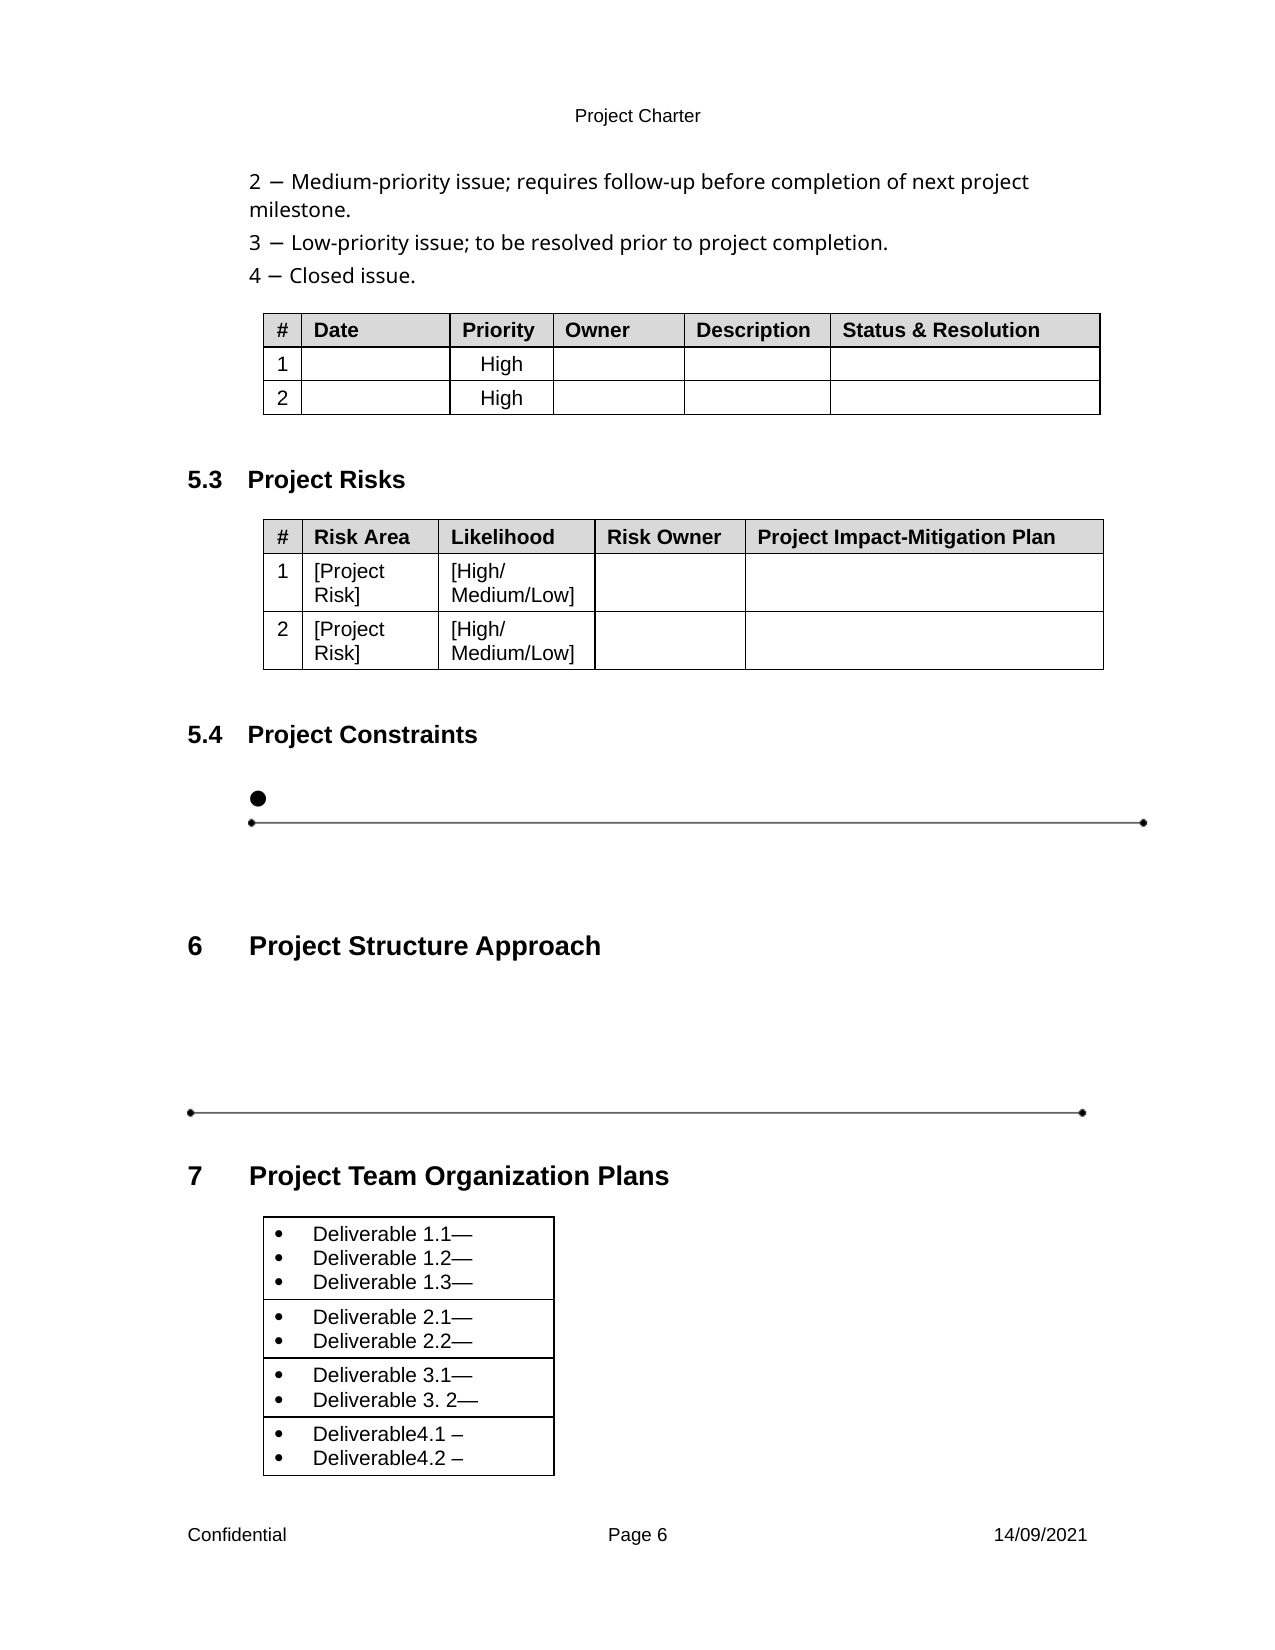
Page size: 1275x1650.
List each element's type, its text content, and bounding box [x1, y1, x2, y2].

table_cell Deliverable 3.1— Deliverable 3. 2— [264, 1359, 553, 1416]
table_cell [685, 348, 830, 380]
table_cell High [451, 381, 553, 414]
table_header Status & Resolution [831, 314, 1099, 346]
table_cell Deliverable 2.1— Deliverable 2.2— [264, 1300, 553, 1357]
table_header Description [685, 314, 830, 346]
subtitle Project Structure Approach [187, 930, 1087, 961]
table_header # [264, 314, 301, 346]
subtitle Project Constraints [187, 720, 1087, 749]
table_header Likelihood [439, 520, 594, 553]
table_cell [264, 1418, 553, 1474]
table_cell [554, 381, 684, 414]
table_header Risk Owner [596, 520, 745, 553]
table_cell 1 [264, 554, 302, 611]
table_header # [264, 520, 302, 553]
table_cell [554, 348, 684, 380]
table_cell [Project Risk] [303, 612, 438, 669]
picture [187, 1106, 1088, 1122]
subtitle Project Risks [187, 465, 1087, 494]
picture [248, 816, 1149, 832]
table_cell 2 [264, 612, 302, 669]
table_cell 1 [264, 348, 301, 380]
table_cell [831, 381, 1099, 414]
table_header Priority [451, 314, 553, 346]
table_cell High [451, 348, 553, 380]
table_cell [High/Medium/Low] [439, 554, 594, 611]
table_cell [302, 348, 449, 380]
table_cell [831, 348, 1099, 380]
table_cell [302, 381, 449, 414]
table_cell [746, 612, 1103, 669]
table_cell [Project Risk] [303, 554, 438, 611]
table_header Date [302, 314, 449, 346]
table_cell [685, 381, 830, 414]
table_cell [596, 554, 745, 611]
table_cell [596, 612, 745, 669]
table_cell [746, 554, 1103, 611]
table_header Risk Area [303, 520, 438, 553]
table_cell [High/Medium/Low] [439, 612, 594, 669]
table_header Deliverable 1.1— Deliverable 1.2— Deliverable 1.3— [264, 1218, 553, 1299]
table_cell 2 [264, 381, 301, 414]
table_header Owner [554, 314, 684, 346]
subtitle Project Team Organization Plans [187, 1160, 1087, 1191]
table_header Project Impact-Mitigation Plan [746, 520, 1103, 553]
